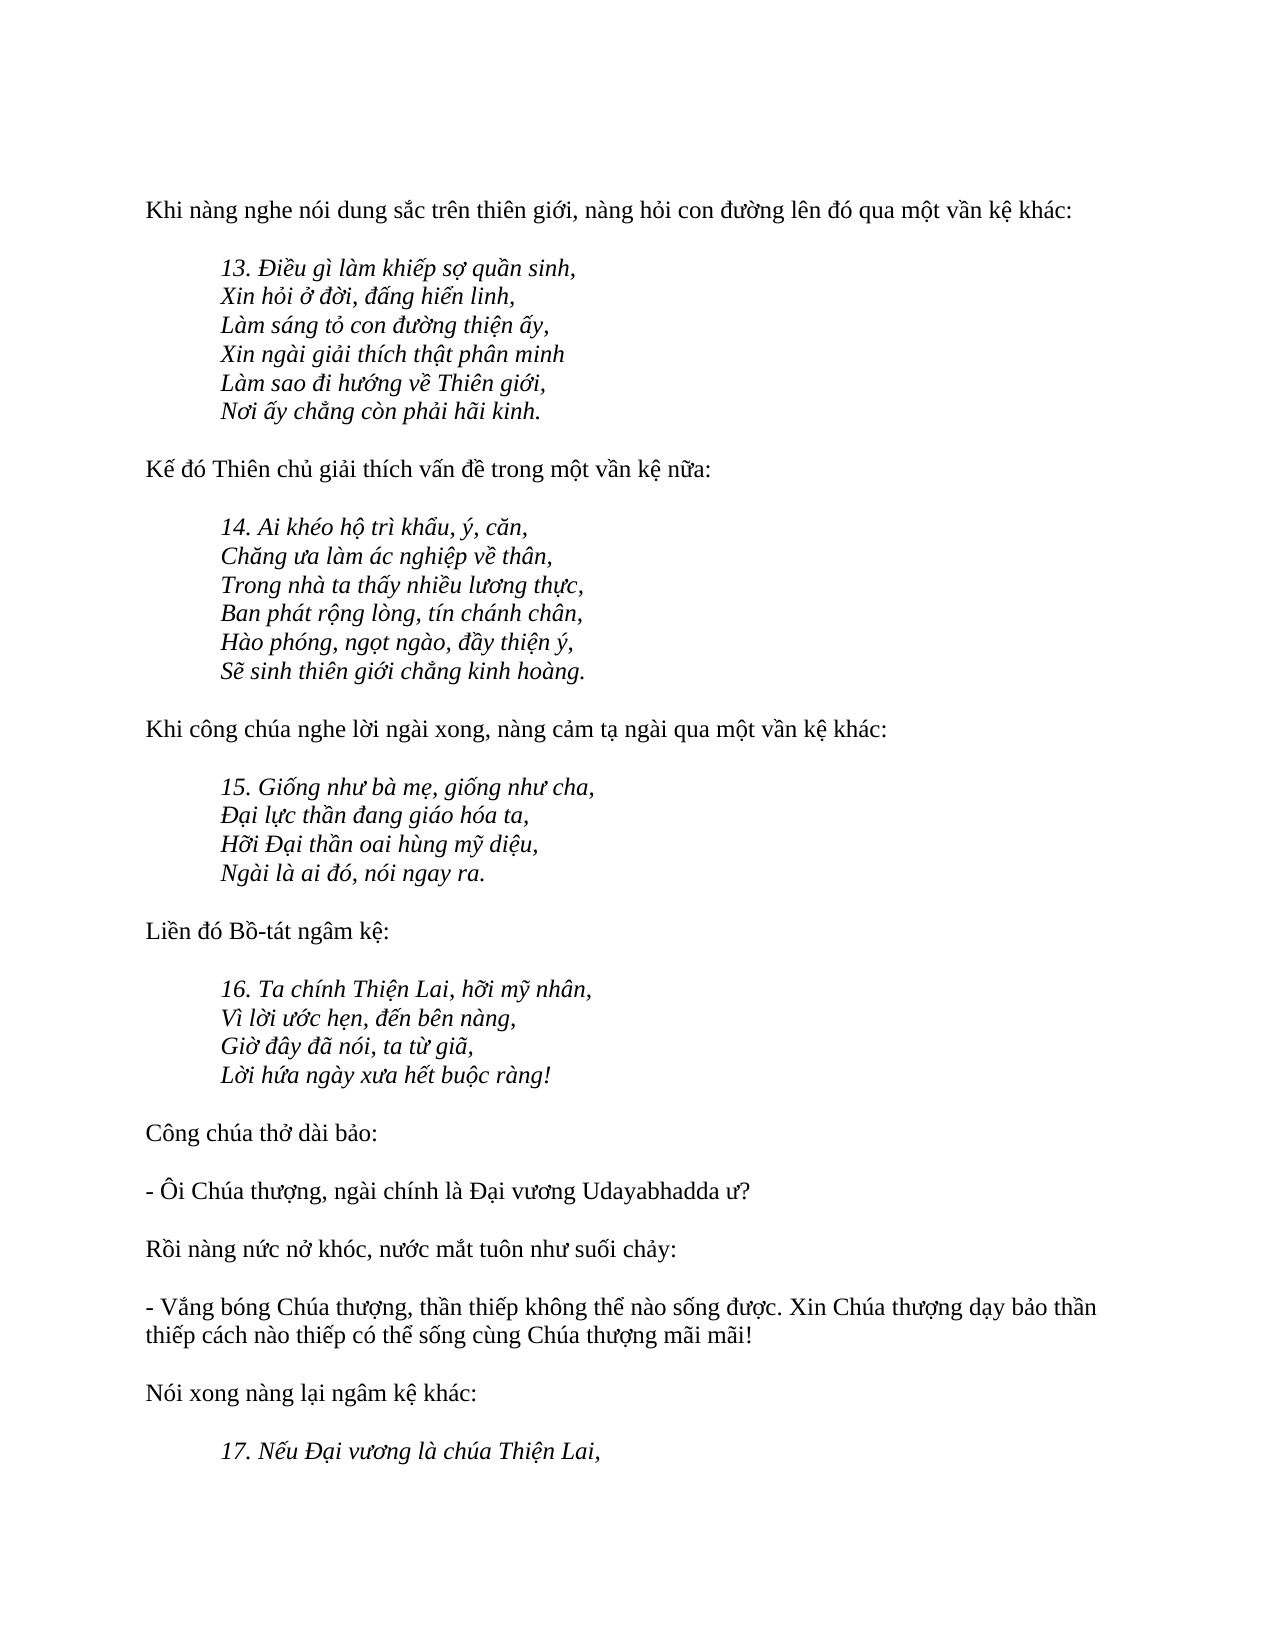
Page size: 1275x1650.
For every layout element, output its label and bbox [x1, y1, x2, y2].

table_header [130, 150, 1145, 1481]
